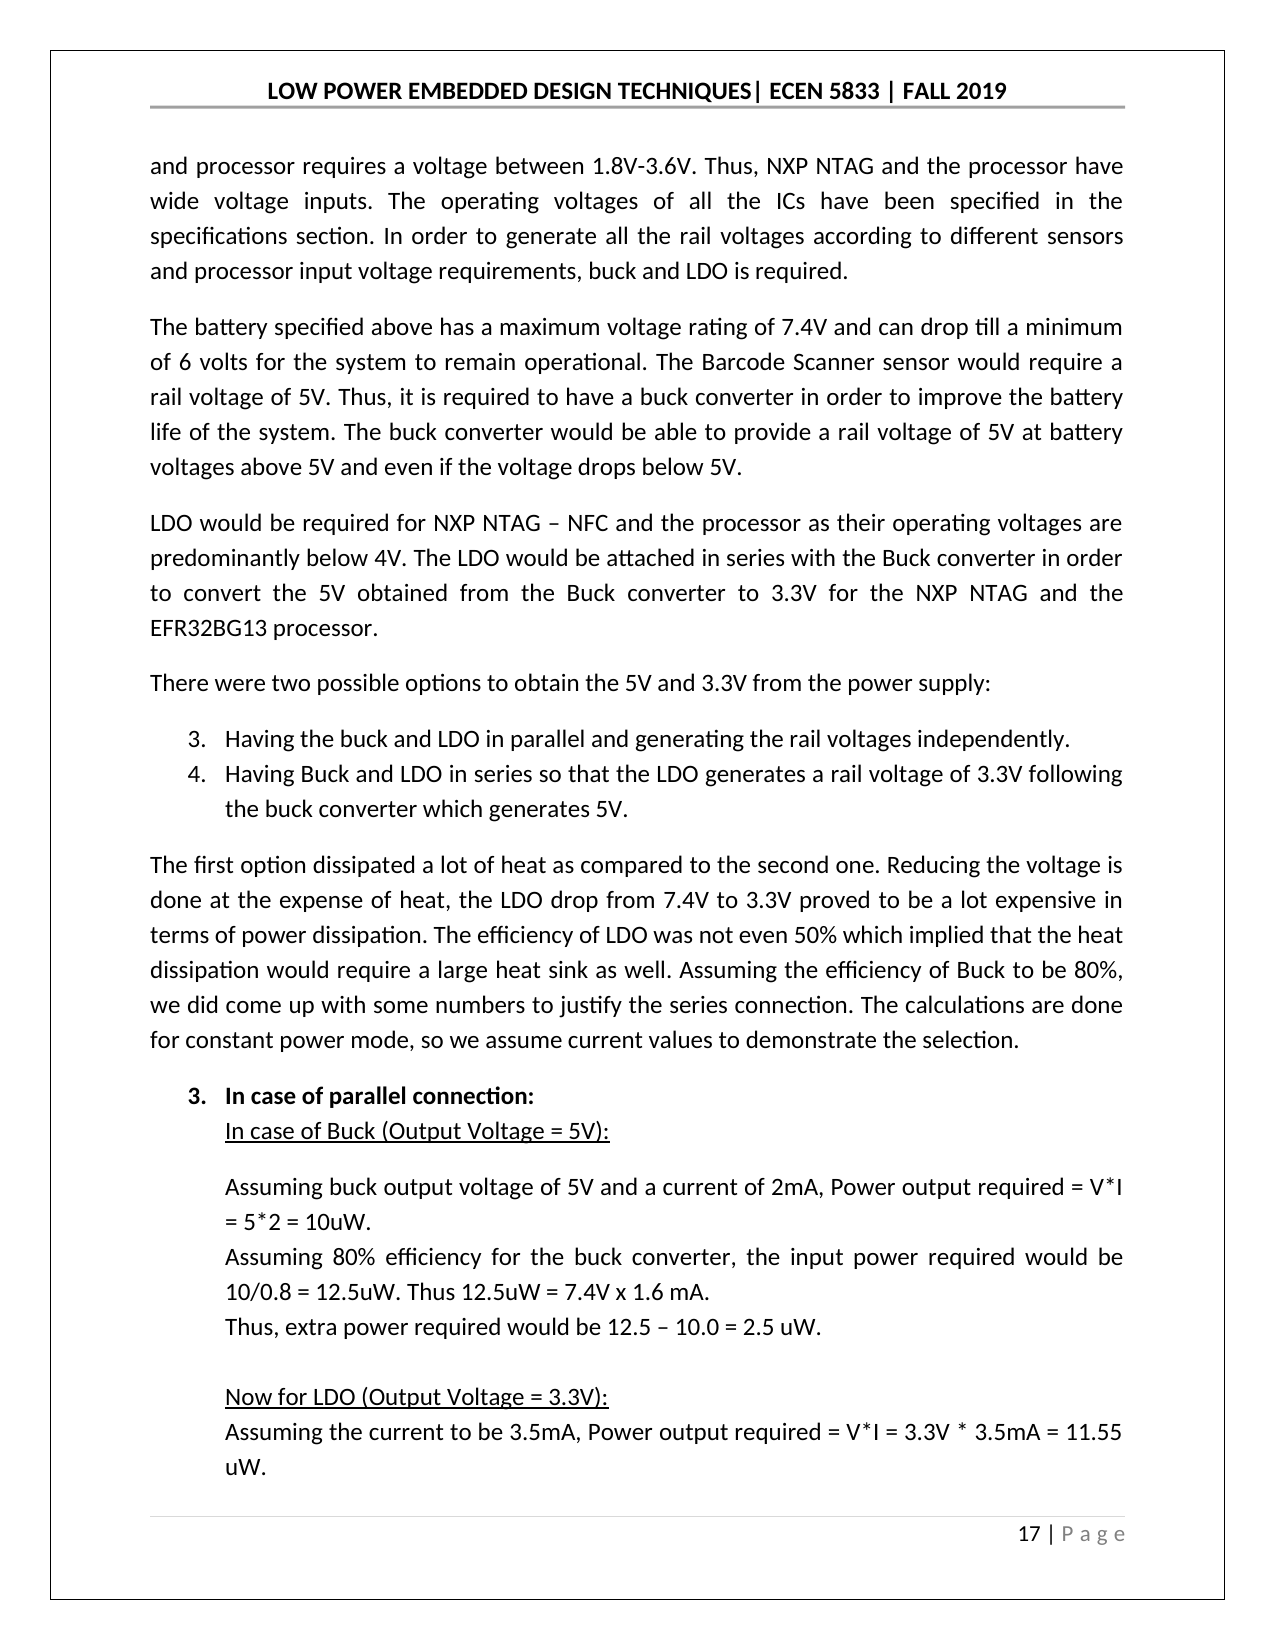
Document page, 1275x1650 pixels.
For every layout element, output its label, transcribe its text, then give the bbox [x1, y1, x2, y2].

text The first option dissipated a lot of heat as compared to the second one. Reducing the voltage is done at the expense of heat, the LDO drop from 7.4V to 3.3V proved to be a lot expensive in terms of power dissipation. The efficiency of LDO was not even 50% which implied that the heat dissipation would require a large heat sink as well. Assuming the efficiency of Buck to be 80%, we did come up with some numbers to justify the series connection. The calculations are done for constant power mode, so we assume current values to demonstrate the selection. [150, 849, 1125, 1055]
list In case of parallel connection: [187, 1080, 1125, 1111]
text Now for LDO (Output Voltage = 3.3V): [225, 1381, 1125, 1411]
text Thus, extra power required would be 12.5 – 10.0 = 2.5 uW. [225, 1311, 1125, 1341]
text Assuming 80% efficiency for the buck converter, the input power required would be 10/0.8 = 12.5uW. Thus 12.5uW = 7.4V x 1.6 mA. [225, 1241, 1125, 1306]
text Assuming buck output voltage of 5V and a current of 2mA, Power output required = V*I = 5*2 = 10uW. [225, 1171, 1125, 1236]
text The battery specified above has a maximum voltage rating of 7.4V and can drop till a minimum of 6 volts for the system to remain operational. The Barcode Scanner sensor would require a rail voltage of 5V. Thus, it is required to have a buck converter in order to improve the battery life of the system. The buck converter would be able to provide a rail voltage of 5V at battery voltages above 5V and even if the voltage drops below 5V. [150, 311, 1125, 481]
text Assuming the current to be 3.5mA, Power output required = V*I = 3.3V * 3.5mA = 11.55 uW. [225, 1416, 1125, 1481]
list In case of Buck (Output Voltage = 5V): [225, 1115, 1125, 1146]
text LDO would be required for NXP NTAG – NFC and the processor as their operating voltages are predominantly below 4V. The LDO would be attached in series with the Buck converter in order to convert the 5V obtained from the Buck converter to 3.3V for the NXP NTAG and the EFR32BG13 processor. [150, 507, 1125, 642]
text There were two possible options to obtain the 5V and 3.3V from the power supply: [150, 667, 1125, 698]
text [150, 150, 1125, 286]
list Having the buck and LDO in parallel and generating the rail voltages independently. [187, 723, 1125, 754]
list Having Buck and LDO in series so that the LDO generates a rail voltage of 3.3V following the buck converter which generates 5V. [187, 758, 1125, 824]
